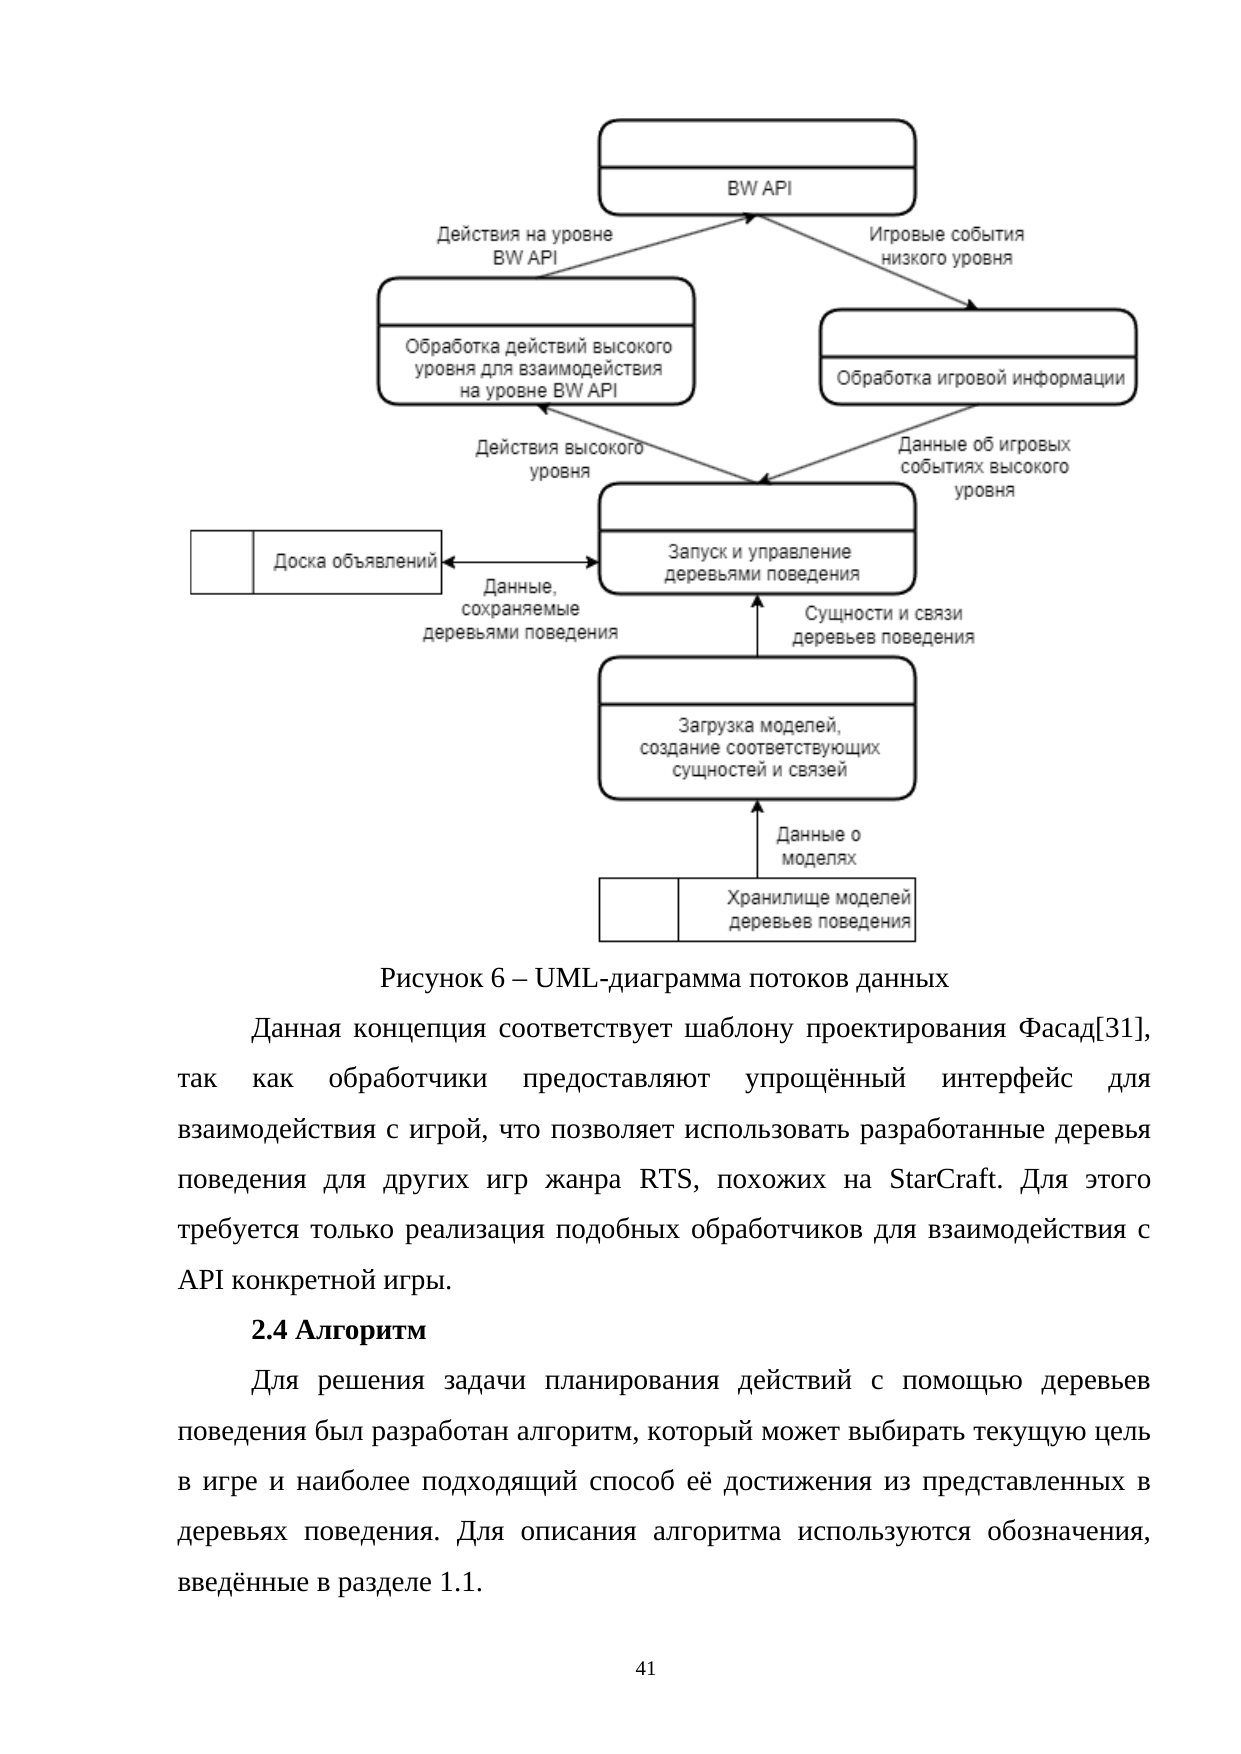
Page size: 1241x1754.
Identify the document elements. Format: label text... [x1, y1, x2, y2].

text Рисунок 6 – UML-диаграмма потоков данных [177, 960, 1152, 993]
subtitle 2.4 Алгоритм [251, 1312, 1152, 1346]
text Данная концепция соответствует шаблону проектирования Фасад[31], так как обработчики предоставляют упрощённый интерфейс для взаимодействия с игрой, что позволяет использовать разработанные деревья поведения для других игр жанра RTS, похожих на StarCraft. Для этого требуется только реализация подобных обработчиков для взаимодействия с API конкретной игры. [177, 1010, 1152, 1295]
picture [190, 118, 1139, 944]
text Для решения задачи планирования действий с помощью деревьев поведения был разработан алгоритм, который может выбирать текущую цель в игре и наиболее подходящий способ её достижения из представленных в деревьях поведения. Для описания алгоритма используются обозначения, введённые в разделе 1.1. [177, 1362, 1152, 1597]
